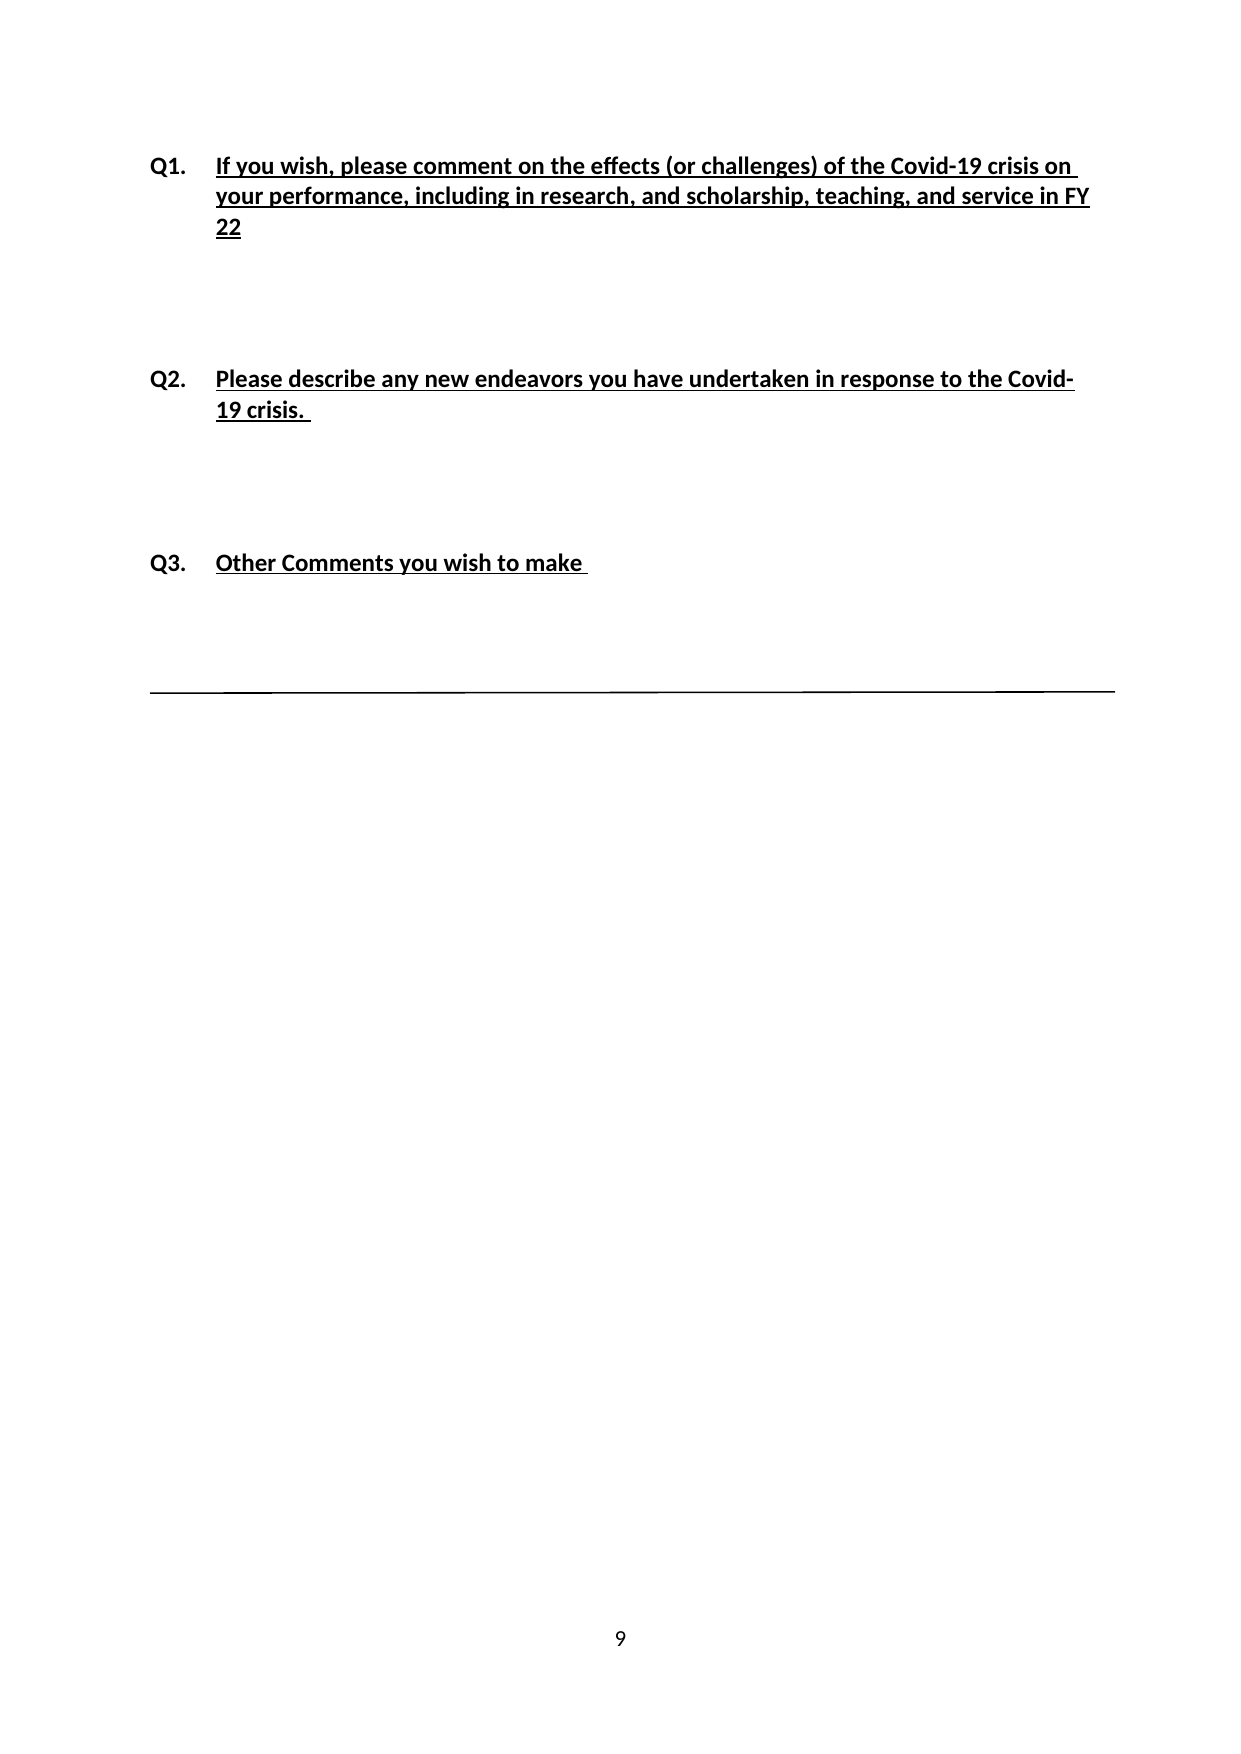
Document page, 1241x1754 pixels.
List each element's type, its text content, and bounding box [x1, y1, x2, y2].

list Other Comments you wish to make [150, 547, 1090, 577]
list Please describe any new endeavors you have undertaken in response to the Covid-19 crisis. [150, 364, 1090, 425]
list If you wish, please comment on the effects (or challenges) of the Covid-19 crisis on your performance, including in research, and scholarship, teaching, and service in FY 22 [150, 150, 1090, 242]
